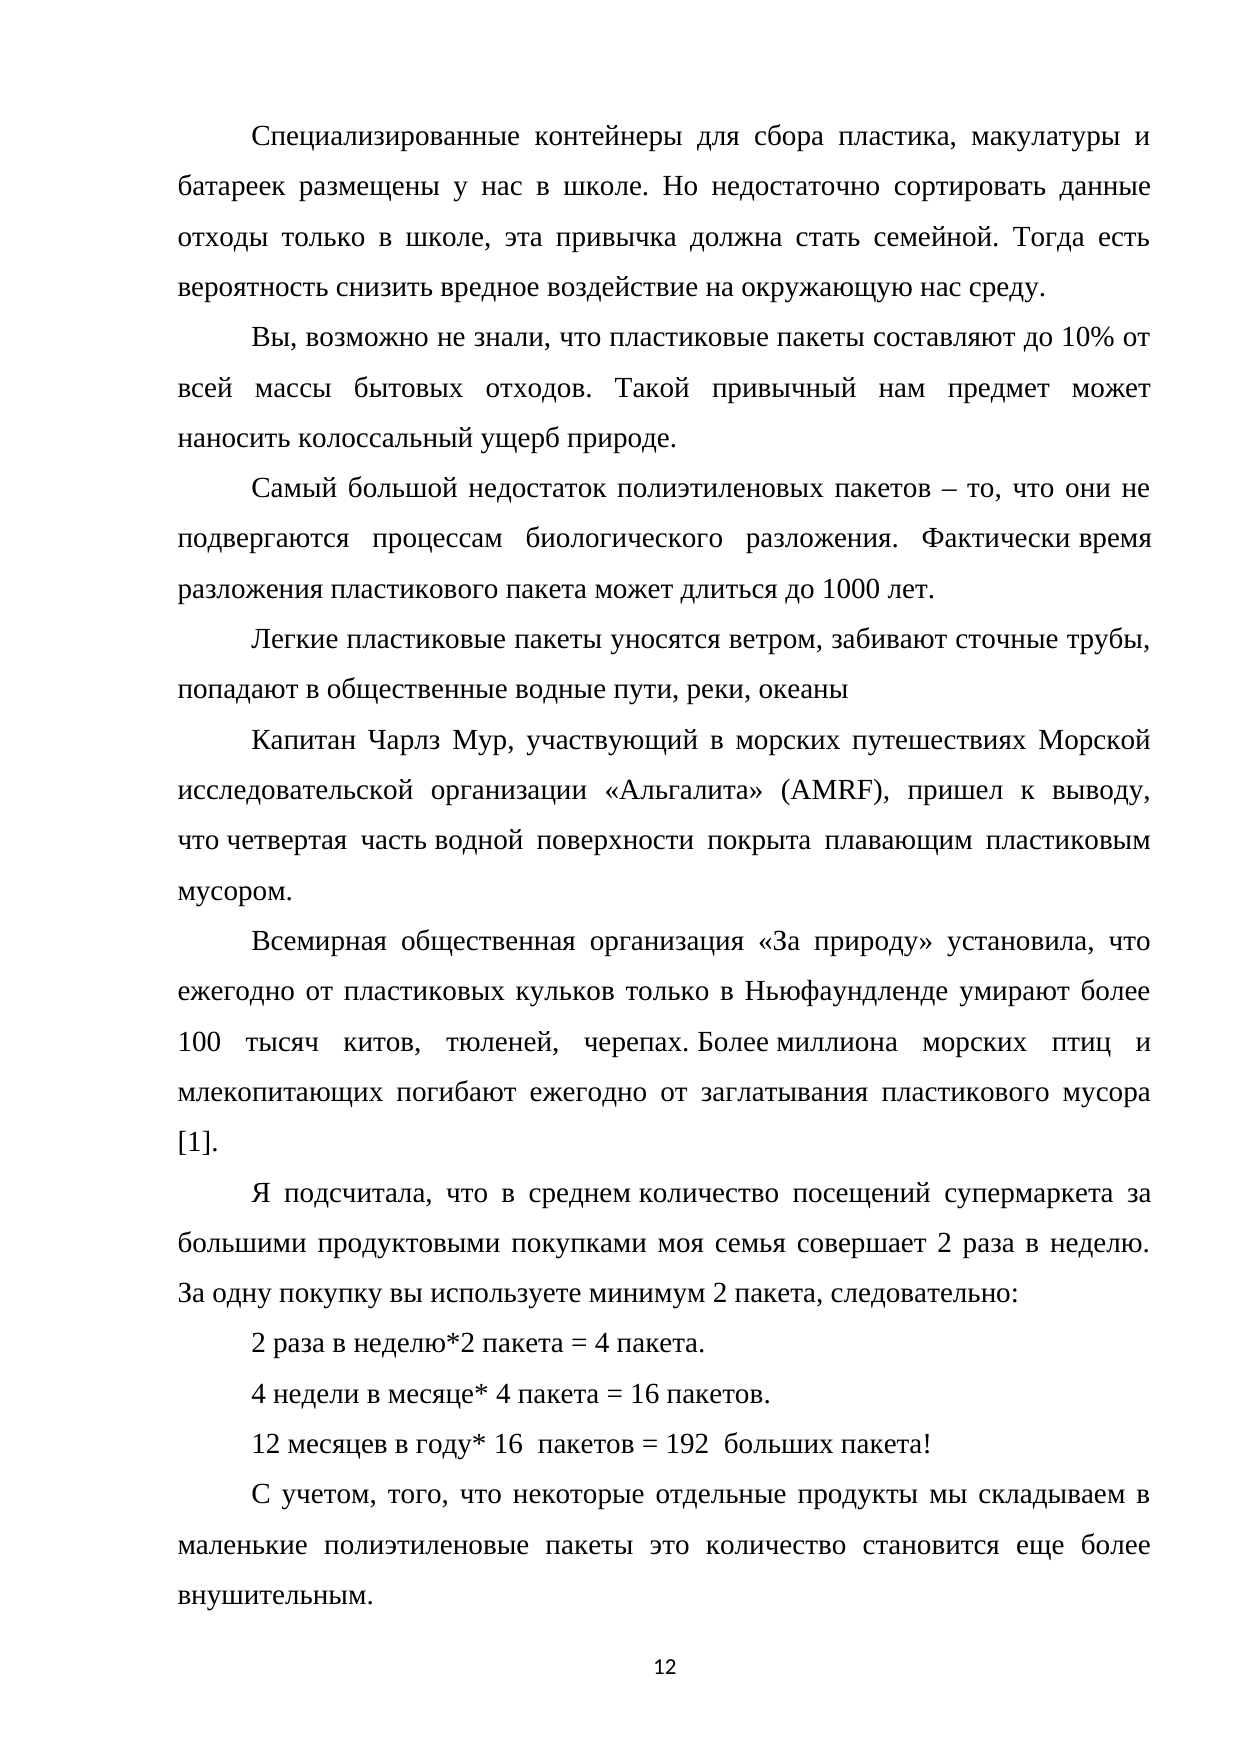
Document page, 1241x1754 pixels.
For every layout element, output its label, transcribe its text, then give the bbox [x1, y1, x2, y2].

text Легкие пластиковые пакеты уносятся ветром, забивают сточные трубы, попадают в общественные водные пути, реки, океаны [177, 621, 1152, 705]
text Я подсчитала, что в среднем количество посещений супермаркета за большими продуктовыми покупками моя семья совершает 2 раза в неделю. За одну покупку вы используете минимум 2 пакета, следовательно: [177, 1175, 1152, 1309]
text 4 недели в месяце* 4 пакета = 16 пакетов. [177, 1376, 1152, 1409]
text Вы, возможно не знали, что пластиковые пакеты составляют до 10% от всей массы бытовых отходов. Такой привычный нам предмет может наносить колоссальный ущерб природе. [177, 319, 1152, 453]
text 12 месяцев в году* 16 пакетов = 192 больших пакета! [177, 1426, 1152, 1460]
text 2 раза в неделю*2 пакета = 4 пакета. [177, 1326, 1152, 1359]
text Самый большой недостаток полиэтиленовых пакетов – то, что они не подвергаются процессам биологического разложения. Фактически время разложения пластикового пакета может длиться до 1000 лет. [177, 470, 1152, 604]
text Капитан Чарлз Мур, участвующий в морских путешествиях Морской исследовательской организации «Альгалита» (AMRF), пришел к выводу, что четвертая часть водной поверхности покрыта плавающим пластиковым мусором. [177, 722, 1152, 906]
text Всемирная общественная организация «За природу» установила, что ежегодно от пластиковых кульков только в Ньюфаундленде умирают более 100 тысяч китов, тюленей, черепах. Более миллиона морских птиц и млекопитающих погибают ежегодно от заглатывания пластикового мусора [1]. [177, 923, 1152, 1158]
text С учетом, того, что некоторые отдельные продукты мы складываем в маленькие полиэтиленовые пакеты это количество становится еще более внушительным. [177, 1477, 1152, 1611]
text Специализированные контейнеры для сбора пластика, макулатуры и батареек размещены у нас в школе. Но недостаточно сортировать данные отходы только в школе, эта привычка должна стать семейной. Тогда есть вероятность снизить вредное воздействие на окружающую нас среду. [177, 118, 1152, 303]
